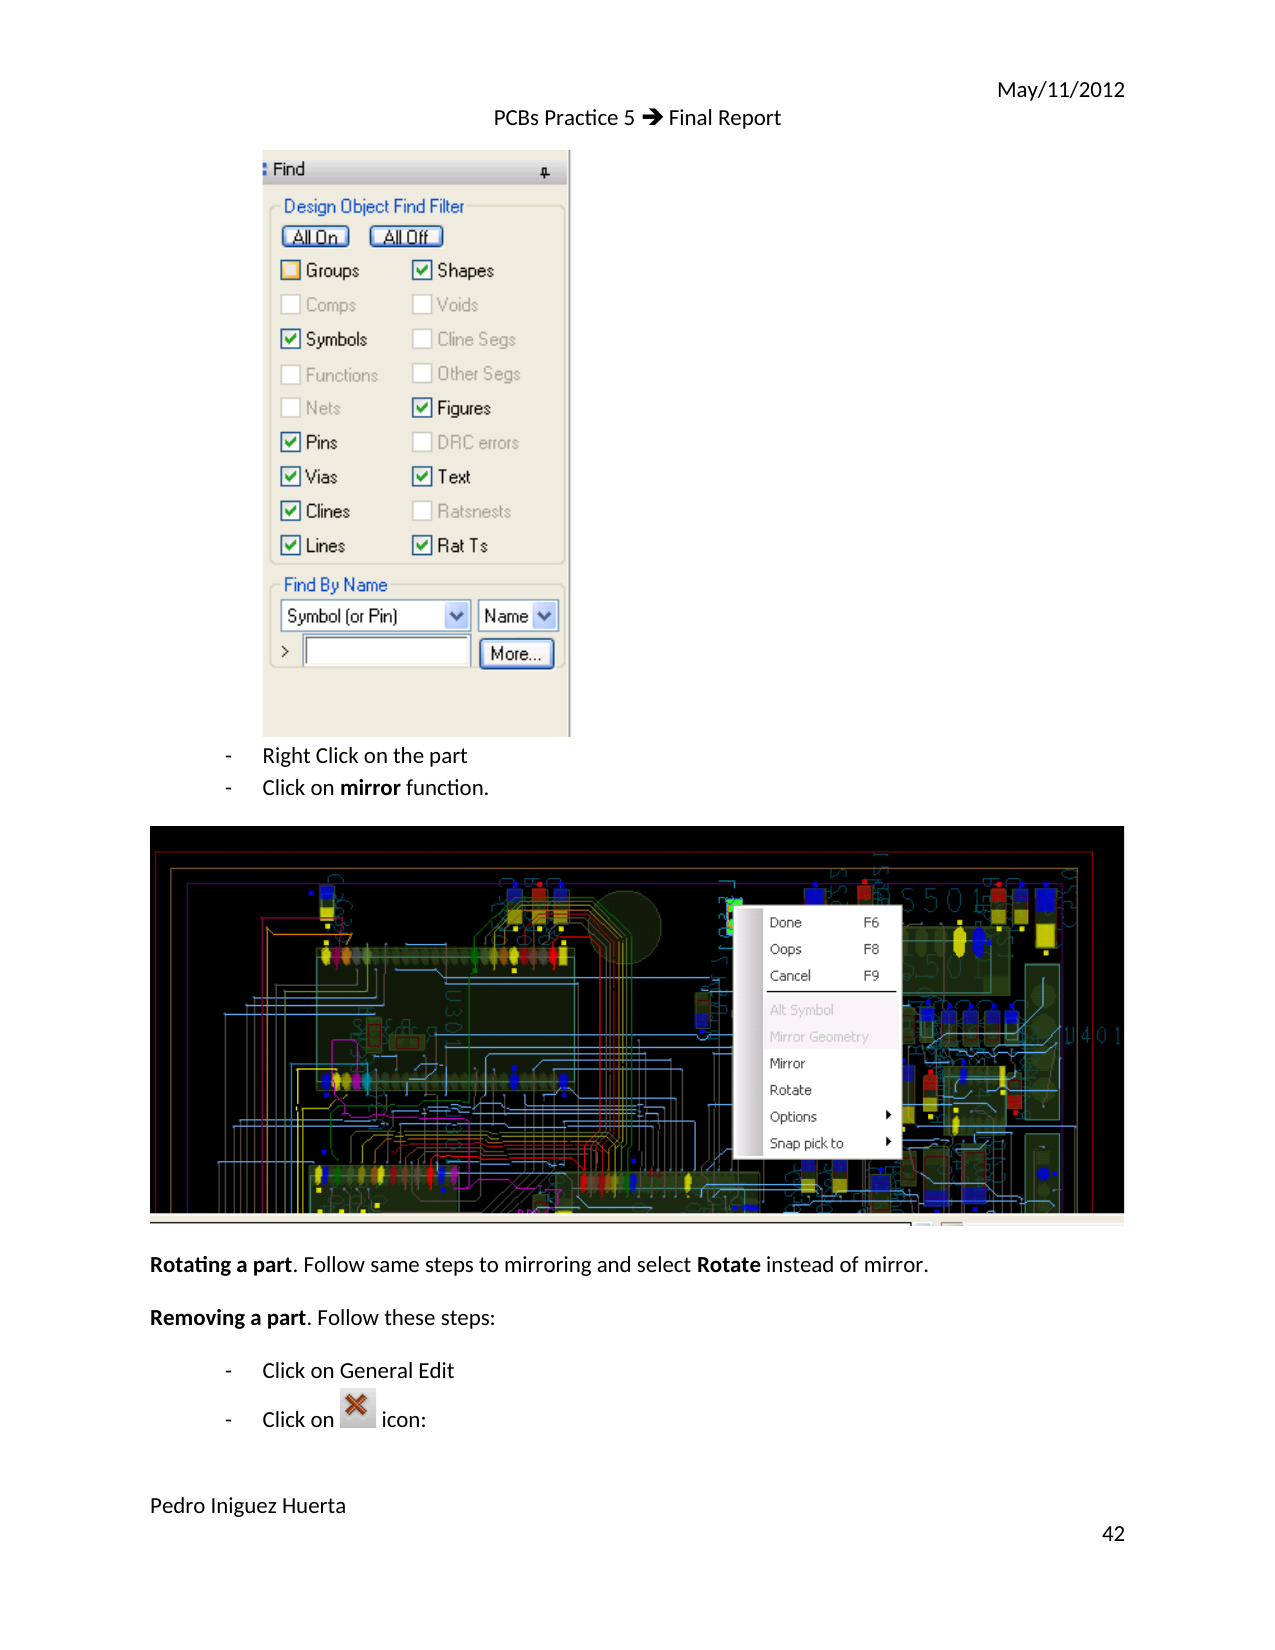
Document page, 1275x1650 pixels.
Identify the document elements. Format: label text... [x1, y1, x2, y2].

list Click on icon: [225, 1388, 1125, 1433]
list Right Click on the part [225, 741, 1125, 769]
text Removing a part. Follow these steps: [150, 1303, 1125, 1331]
picture [339, 1388, 377, 1428]
list Click on General Edit [225, 1356, 1125, 1384]
list Click on mirror function. [225, 773, 1125, 801]
picture [150, 826, 1125, 1226]
text Rotating a part. Follow same steps to mirroring and select Rotate instead of mirror. [150, 1250, 1125, 1278]
picture [262, 150, 572, 737]
